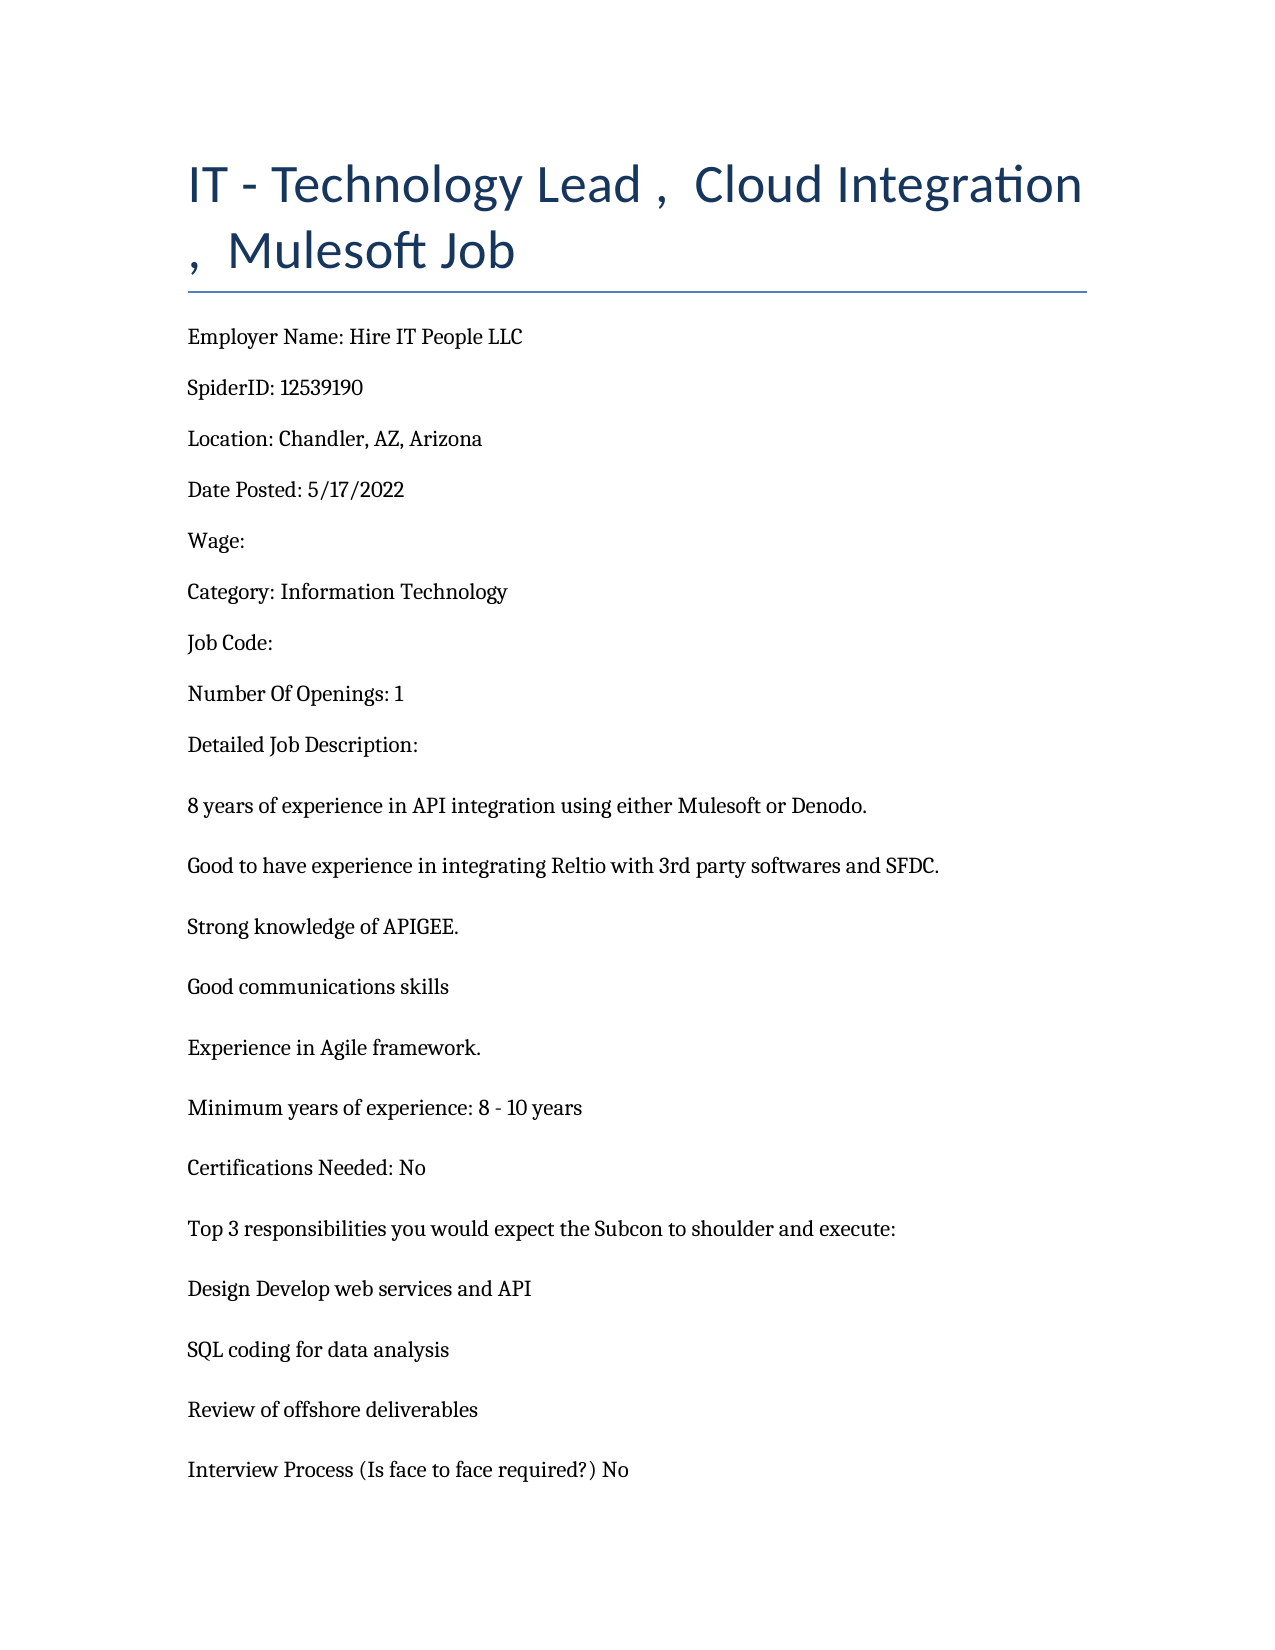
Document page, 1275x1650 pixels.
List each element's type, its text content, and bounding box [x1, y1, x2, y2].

title IT - Technology Lead , Cloud Integration , Mulesoft Job [187, 150, 1087, 293]
text SpiderID: 12539190 [187, 375, 1087, 401]
text Job Code: [187, 630, 1087, 657]
text Wage: [187, 528, 1087, 554]
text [187, 732, 1087, 1484]
text Date Posted: 5/17/2022 [187, 477, 1087, 503]
text Location: Chandler, AZ, Arizona [187, 426, 1087, 452]
text Number Of Openings: 1 [187, 681, 1087, 708]
text Category: Information Technology [187, 579, 1087, 606]
text Employer Name: Hire IT People LLC [187, 324, 1087, 350]
